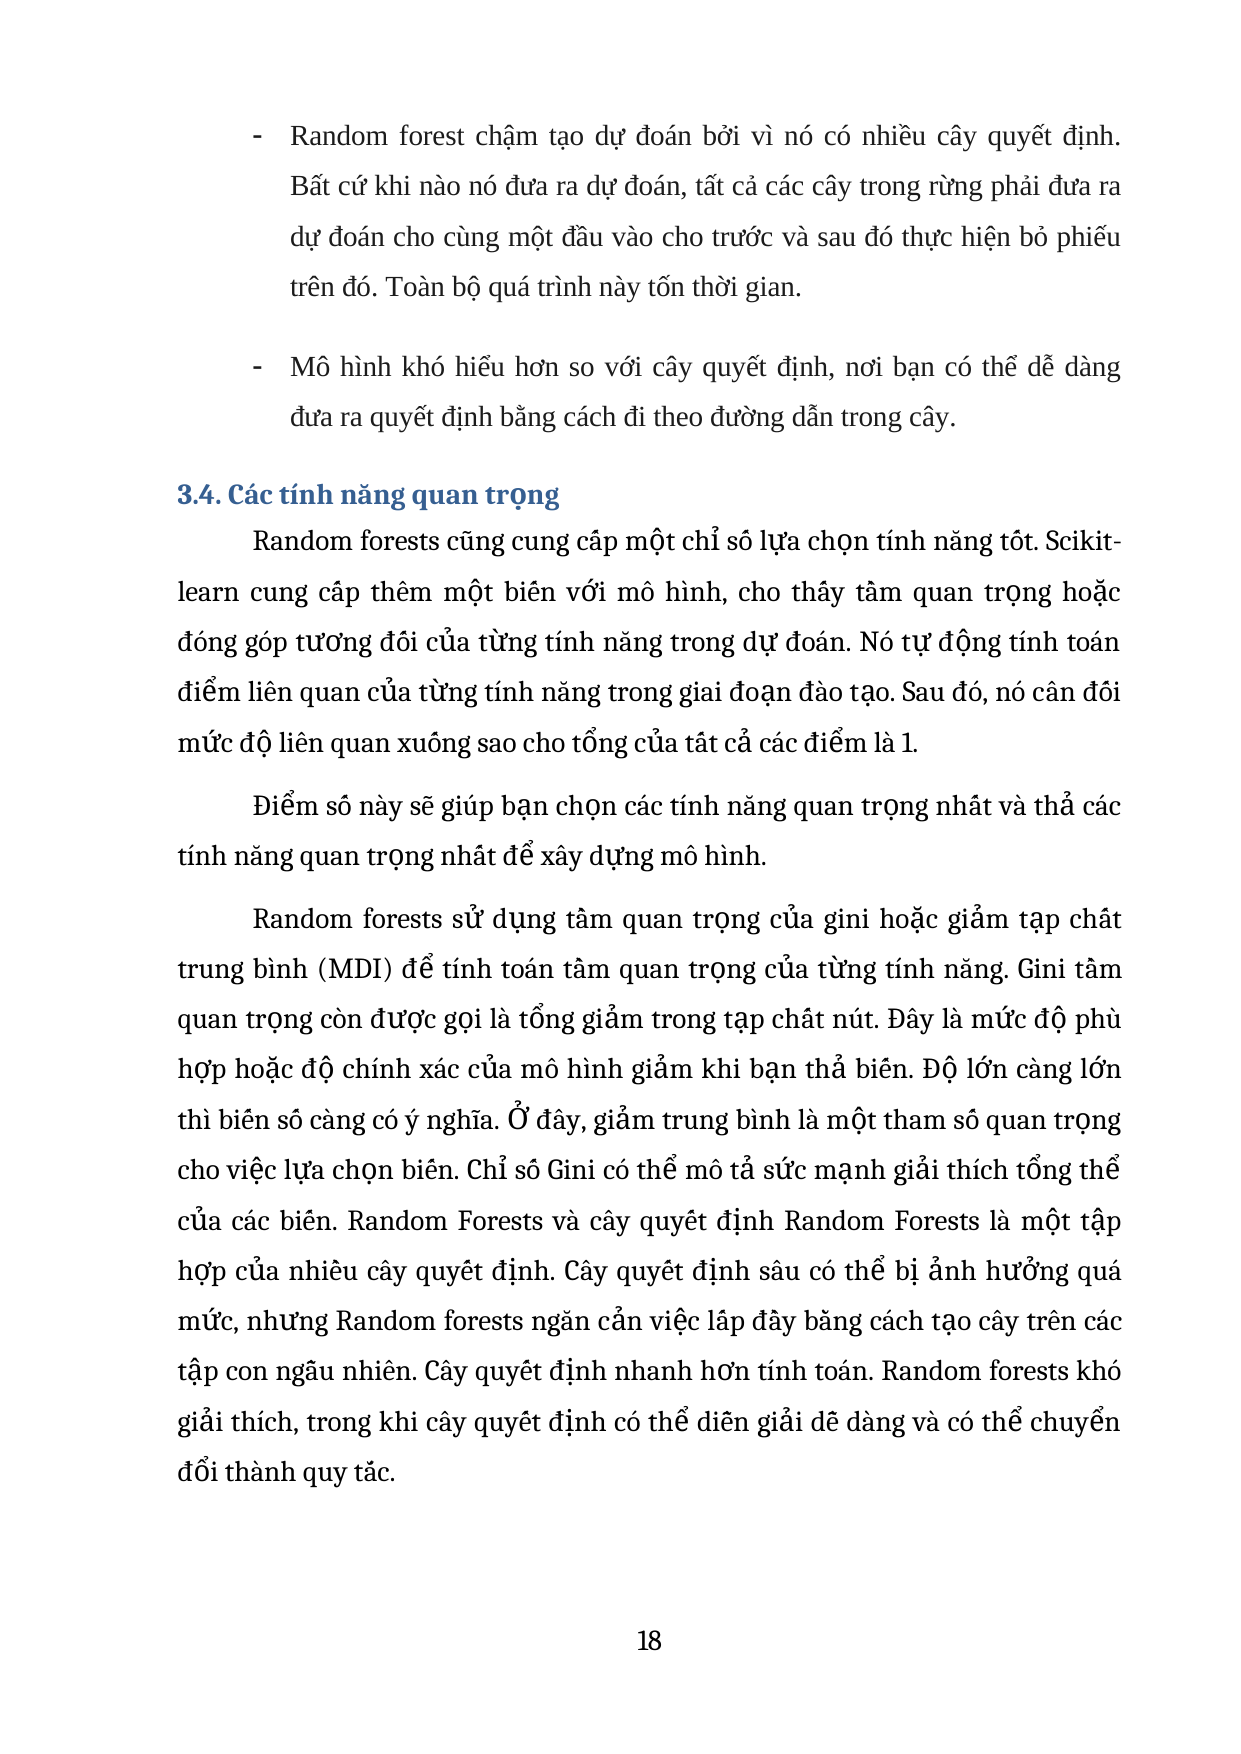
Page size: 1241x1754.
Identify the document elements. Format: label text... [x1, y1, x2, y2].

subtitle 3.4. Các tính năng quan trọng [177, 478, 1122, 512]
text Random forests sử dụng tầm quan trọng của gini hoặc giảm tạp chất trung bình (MDI) để tính toán tầm quan trọng của từng tính năng. Gini tầm quan trọng còn được gọi là tổng giảm trong tạp chất nút. Đây là mức độ phù hợp hoặc độ chính xác của mô hình giảm khi bạn thả biến. Độ lớn càng lớn thì biến số càng có ý nghĩa. Ở đây, giảm trung bình là một tham số quan trọng cho việc lựa chọn biến. Chỉ số Gini có thể mô tả sức mạnh giải thích tổng thể của các biến. Random Forests và cây quyết định Random Forests là một tập hợp của nhiều cây quyết định. Cây quyết định sâu có thể bị ảnh hưởng quá mức, nhưng Random forests ngăn cản việc lấp đầy bằng cách tạo cây trên các tập con ngẫu nhiên. Cây quyết định nhanh hơn tính toán. Random forests khó giải thích, trong khi cây quyết định có thể diễn giải dễ dàng và có thể chuyển đổi thành quy tắc. [177, 902, 1122, 1489]
list Random forest chậm tạo dự đoán bởi vì nó có nhiều cây quyết định. Bất cứ khi nào nó đưa ra dự đoán, tất cả các cây trong rừng phải đưa ra dự đoán cho cùng một đầu vào cho trước và sau đó thực hiện bỏ phiếu trên đó. Toàn bộ quá trình này tốn thời gian. [252, 118, 1122, 303]
text Điểm số này sẽ giúp bạn chọn các tính năng quan trọng nhất và thả các tính năng quan trọng nhất để xây dựng mô hình. [177, 789, 1122, 872]
list Mô hình khó hiểu hơn so với cây quyết định, nơi bạn có thể dễ dàng đưa ra quyết định bằng cách đi theo đường dẫn trong cây. [252, 349, 1122, 433]
text Random forests cũng cung cấp một chỉ số lựa chọn tính năng tốt. Scikit-learn cung cấp thêm một biến với mô hình, cho thấy tầm quan trọng hoặc đóng góp tương đối của từng tính năng trong dự đoán. Nó tự động tính toán điểm liên quan của từng tính năng trong giai đoạn đào tạo. Sau đó, nó cân đối mức độ liên quan xuống sao cho tổng của tất cả các điểm là 1. [177, 524, 1122, 759]
